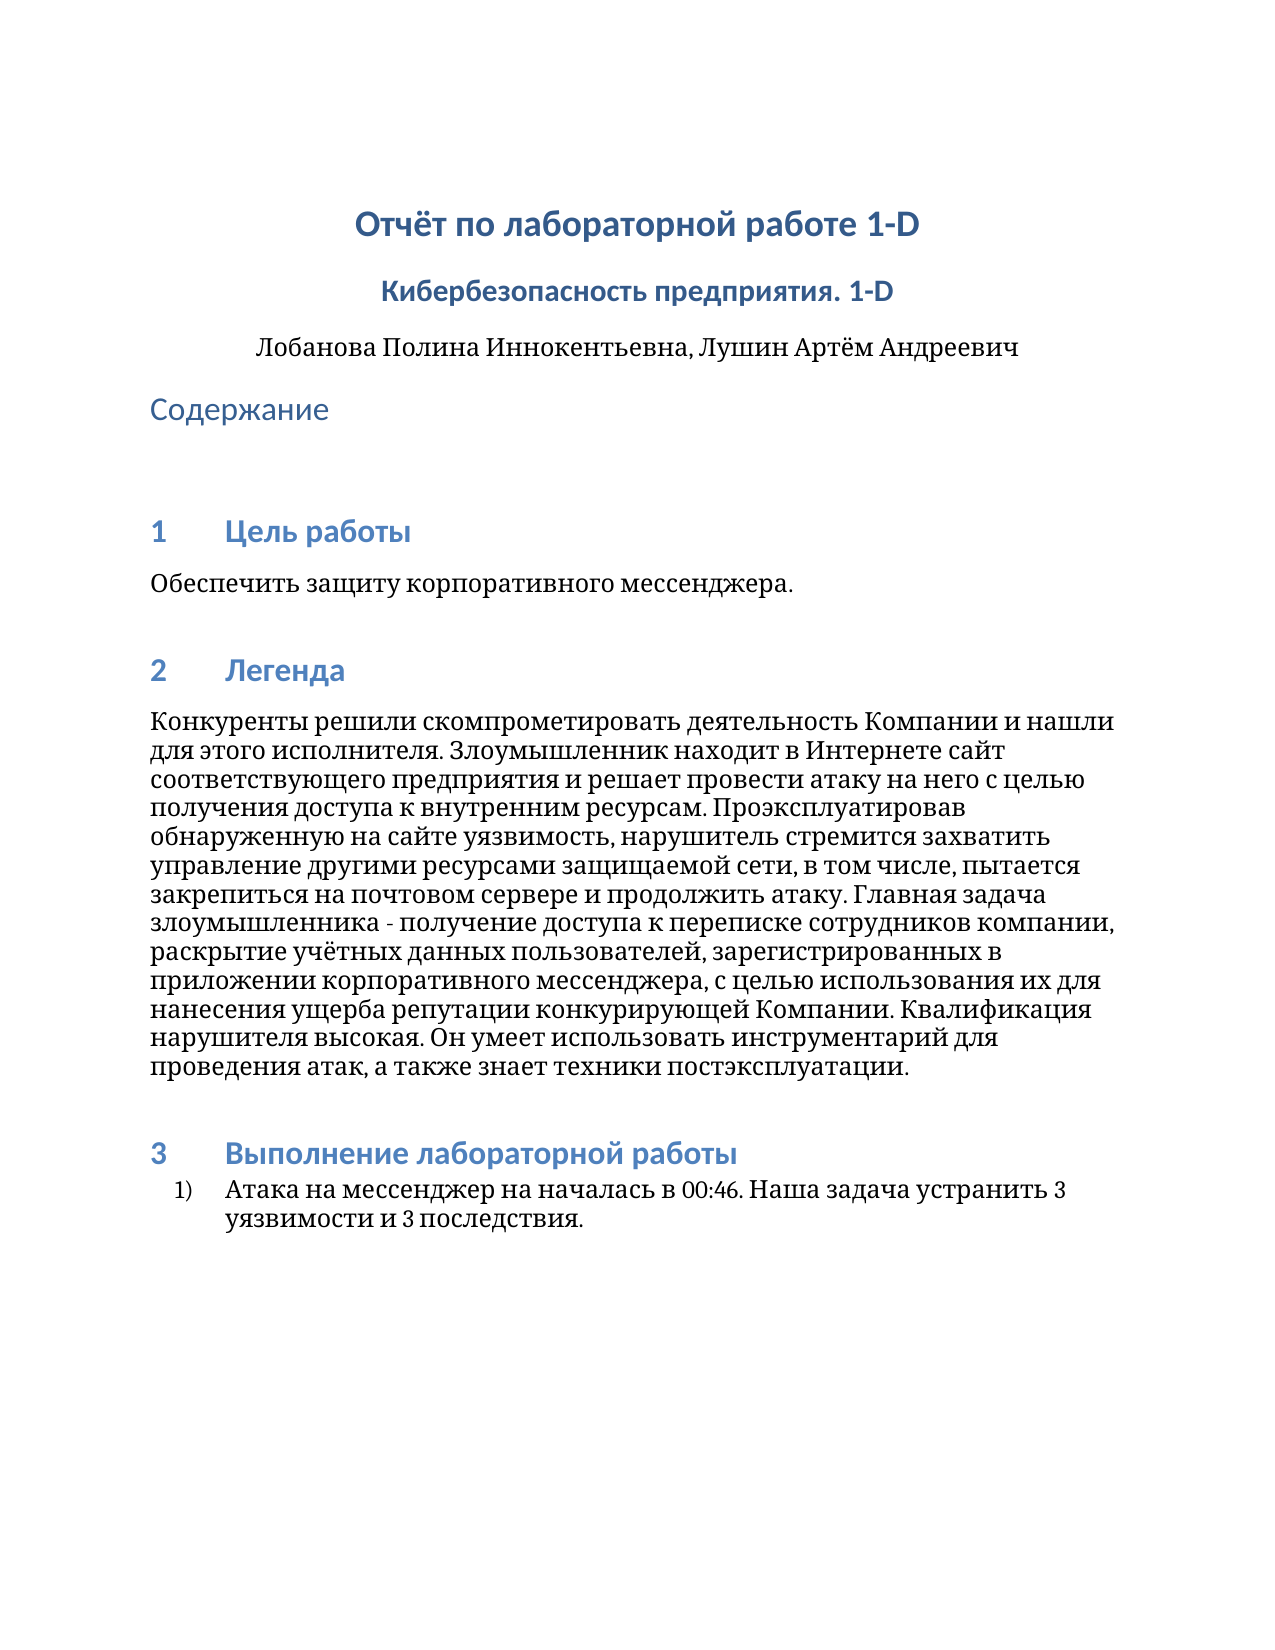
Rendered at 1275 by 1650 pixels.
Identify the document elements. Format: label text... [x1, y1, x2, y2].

text Конкуренты решили скомпрометировать деятельность Компании и нашли для этого исполнителя. Злоумышленник находит в Интернете сайт соответствующего предприятия и решает провести атаку на него с целью получения доступа к внутренним ресурсам. Проэксплуатировав обнаруженную на сайте уязвимость, нарушитель стремится захватить управление другими ресурсами защищаемой сети, в том числе, пытается закрепиться на почтовом сервере и продолжить атаку. Главная задача злоумышленника - получение доступа к переписке сотрудников компании, раскрытие учётных данных пользователей, зарегистрированных в приложении корпоративного мессенджера, с целью использования их для нанесения ущерба репутации конкурирующей Компании. Квалификация нарушителя высокая. Он умеет использовать инструментарий для проведения атак, а также знает техники постэксплуатации. [150, 708, 1125, 1082]
subtitle 3 Выполнение лабораторной работы [150, 1132, 1125, 1173]
title Отчёт по лабораторной работе 1-D [150, 200, 1125, 246]
text Лобанова Полина Иннокентьевна, Лушин Артём Андреевич [150, 334, 1125, 363]
text Обеспечить защиту корпоративного мессенджера. [150, 570, 1125, 599]
subtitle Кибербезопасность предприятия. 1-D [150, 271, 1125, 309]
subtitle 1 Цель работы [150, 510, 1125, 551]
subtitle 2 Легенда [150, 649, 1125, 689]
list Атака на мессенджер на началась в 00:46. Наша задача устранить 3 уязвимости и 3 последствия. [175, 1176, 1125, 1234]
